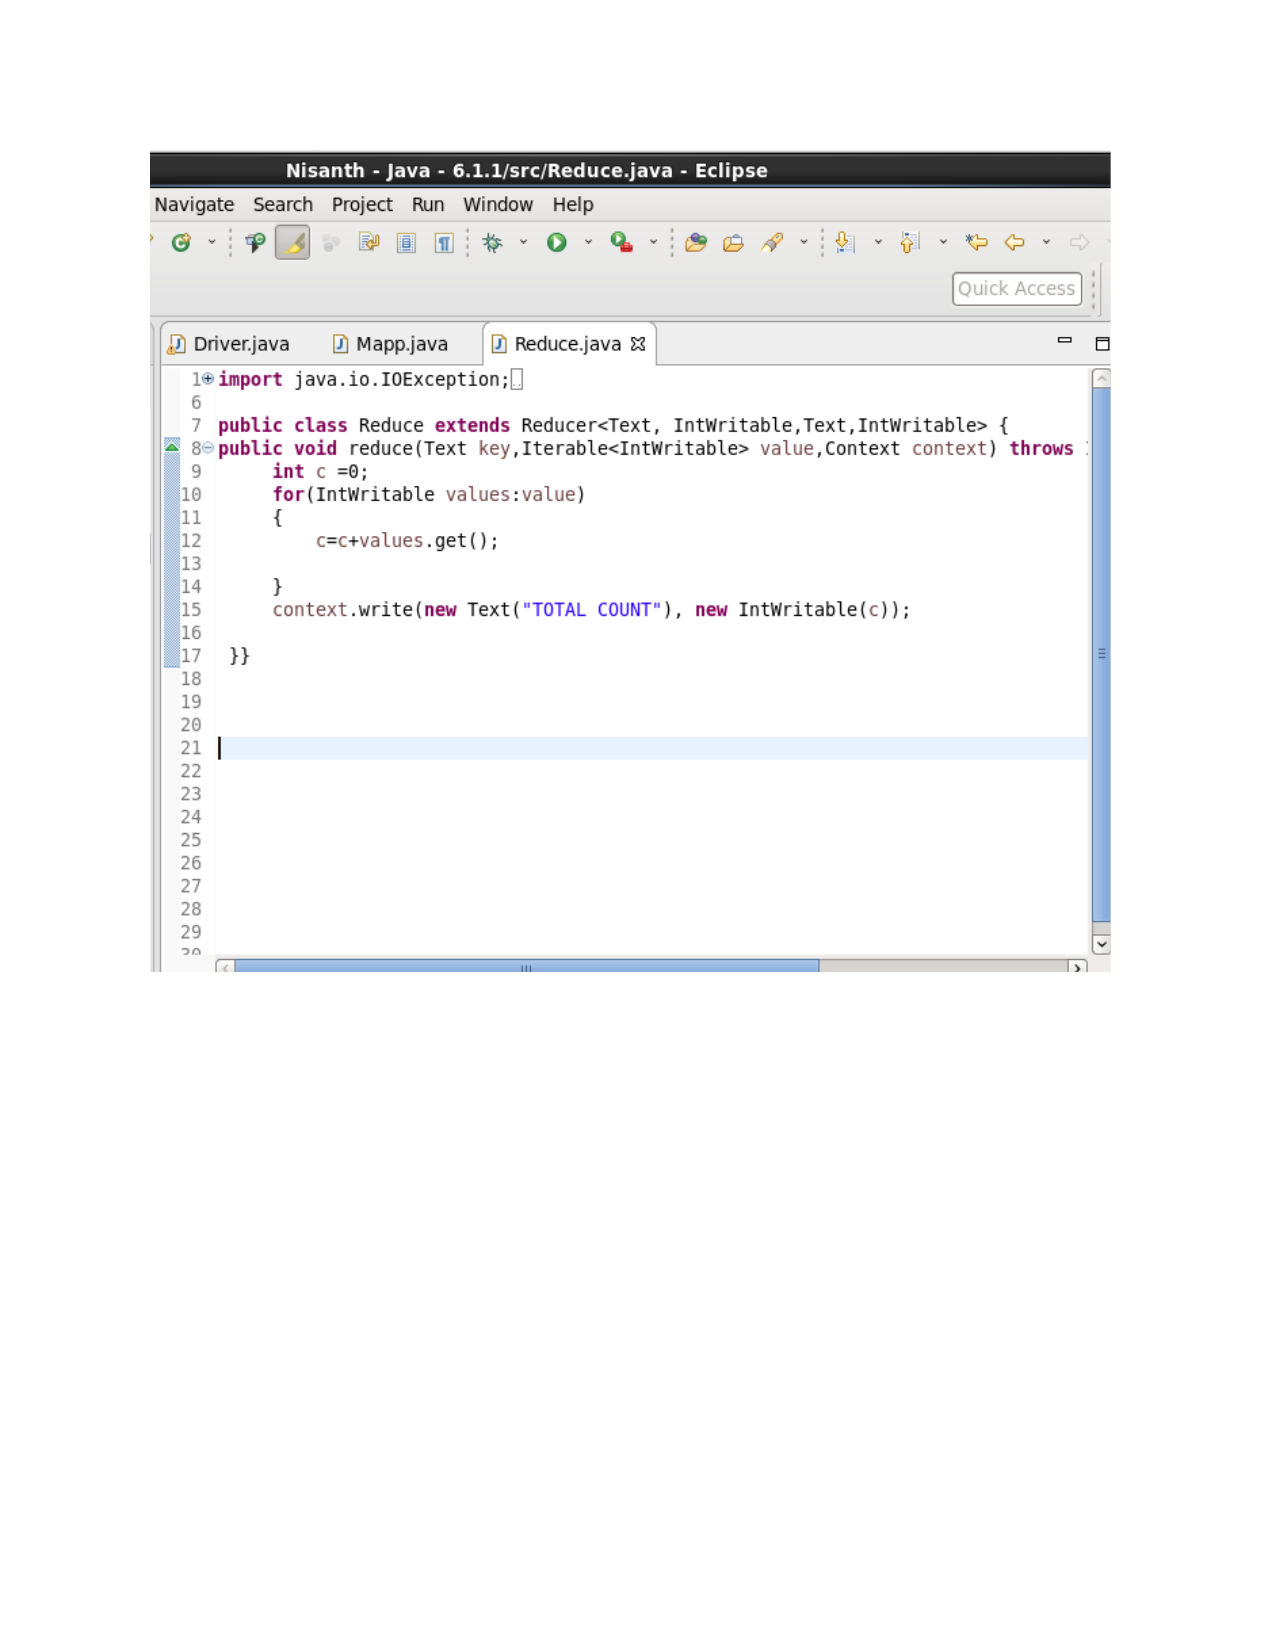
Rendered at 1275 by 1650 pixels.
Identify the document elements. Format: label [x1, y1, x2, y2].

picture [150, 150, 1111, 972]
